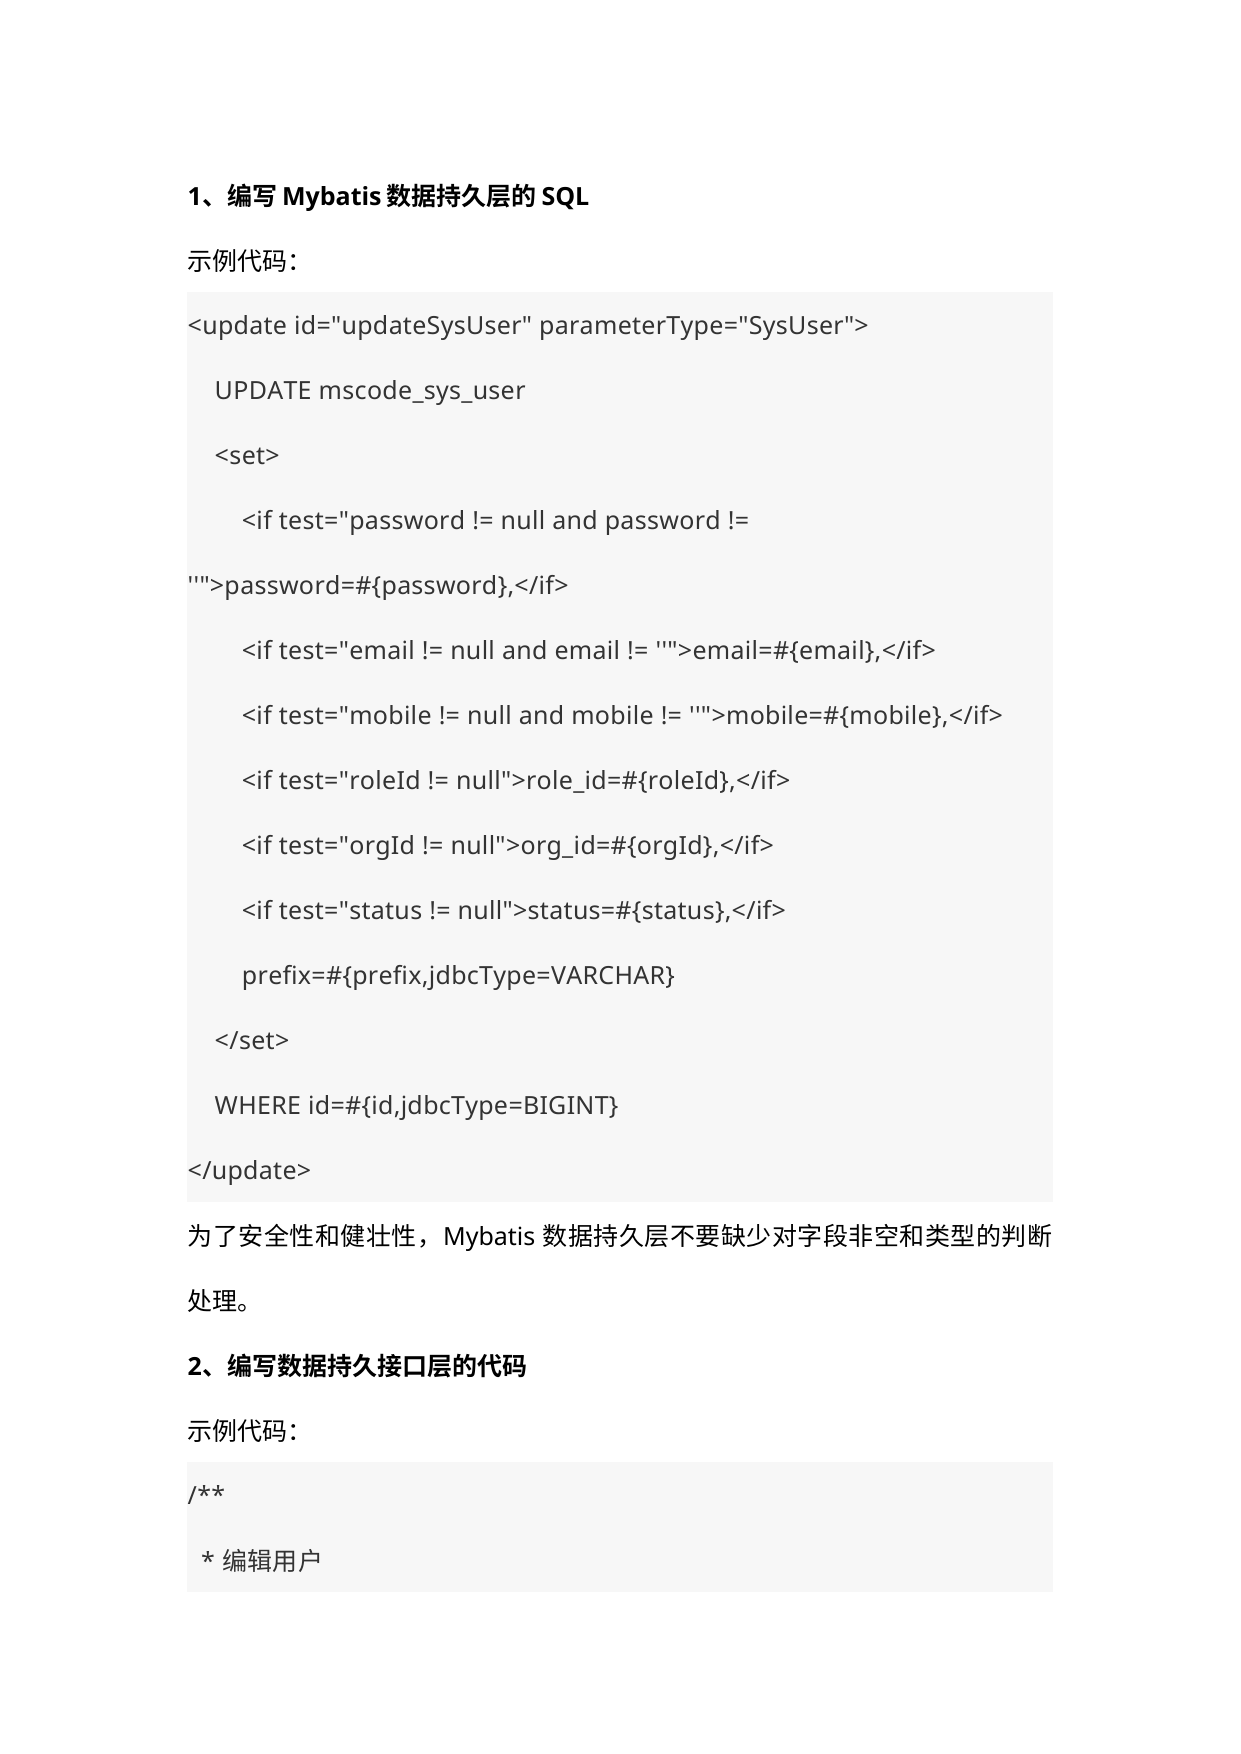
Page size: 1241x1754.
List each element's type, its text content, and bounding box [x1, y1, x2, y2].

text 示例代码： [187, 1397, 1053, 1462]
text <if test="orgId != null">org_id=#{orgId},</if> [187, 812, 1053, 877]
text /** [187, 1462, 1053, 1527]
text <if test="email != null and email != ''">email=#{email},</if> [187, 617, 1053, 682]
text * 编辑用户 [187, 1527, 1053, 1592]
text <update id="updateSysUser" parameterType="SysUser"> [187, 292, 1053, 357]
text <if test="status != null">status=#{status},</if> [187, 877, 1053, 942]
text </set> [187, 1007, 1053, 1072]
text 1、编写Mybatis数据持久层的SQL [187, 162, 1053, 227]
text 2、编写数据持久接口层的代码 [187, 1332, 1053, 1397]
text prefix=#{prefix,jdbcType=VARCHAR} [187, 942, 1053, 1007]
text UPDATE mscode_sys_user [187, 357, 1053, 422]
text WHERE id=#{id,jdbcType=BIGINT} [187, 1072, 1053, 1137]
text 为了安全性和健壮性，Mybatis 数据持久层不要缺少对字段非空和类型的判断处理。 [187, 1202, 1053, 1332]
text <if test="roleId != null">role_id=#{roleId},</if> [187, 747, 1053, 812]
text 示例代码： [187, 227, 1053, 292]
text </update> [187, 1137, 1053, 1202]
text <if test="password != null and password != ''">password=#{password},</if> [187, 487, 1053, 617]
text <if test="mobile != null and mobile != ''">mobile=#{mobile},</if> [187, 682, 1053, 747]
text <set> [187, 422, 1053, 487]
